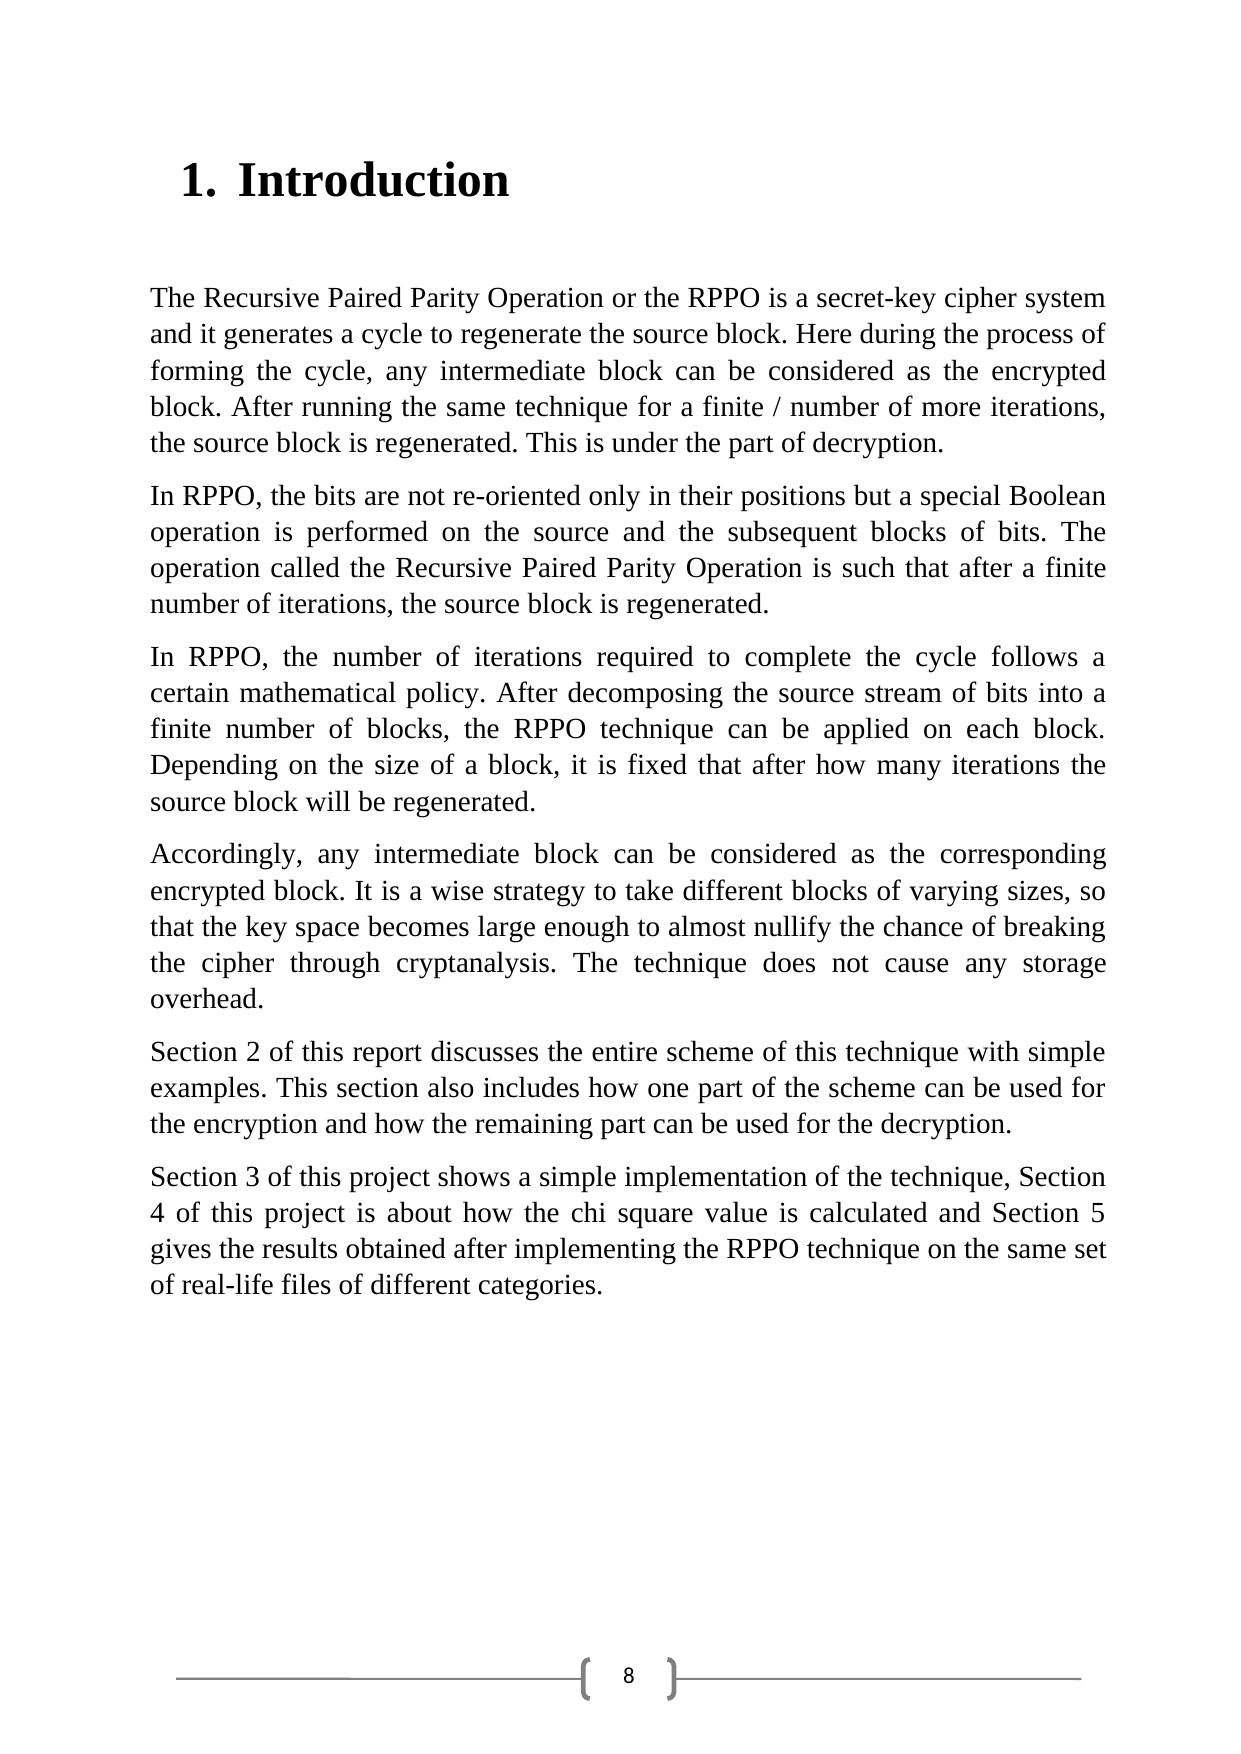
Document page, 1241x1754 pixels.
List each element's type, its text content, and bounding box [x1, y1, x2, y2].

list Introduction [179, 150, 1107, 207]
text In RPPO, the bits are not re-oriented only in their positions but a special Boolean operation is performed on the source and the subsequent blocks of bits. The operation called the Recursive Paired Parity Operation is such that after a finite number of iterations, the source block is regenerated. [150, 478, 1107, 620]
text The Recursive Paired Parity Operation or the RPPO is a secret-key cipher system and it generates a cycle to regenerate the source block. Here during the process of forming the cycle, any intermediate block can be considered as the encrypted block. After running the same technique for a finite / number of more iterations, the source block is regenerated. This is under the part of decryption. [150, 280, 1107, 458]
text Section 2 of this report discusses the entire scheme of this technique with simple examples. This section also includes how one part of the scheme can be used for the encryption and how the remaining part can be used for the decryption. [150, 1034, 1107, 1140]
text Accordingly, any intermediate block can be considered as the corresponding encrypted block. It is a wise strategy to take different blocks of varying sizes, so that the key space becomes large enough to almost nullify the chance of breaking the cipher through cryptanalysis. The technique does not cause any storage overhead. [150, 836, 1107, 1014]
text Section 3 of this project shows a simple implementation of the technique, Section 4 of this project is about how the chi square value is calculated and Section 5 gives the results obtained after implementing the RPPO technique on the same set of real-life files of different categories. [150, 1159, 1107, 1301]
text In RPPO, the number of iterations required to complete the cycle follows a certain mathematical policy. After decomposing the source stream of bits into a finite number of blocks, the RPPO technique can be applied on each block. Depending on the size of a block, it is fixed that after how many iterations the source block will be regenerated. [150, 639, 1107, 817]
